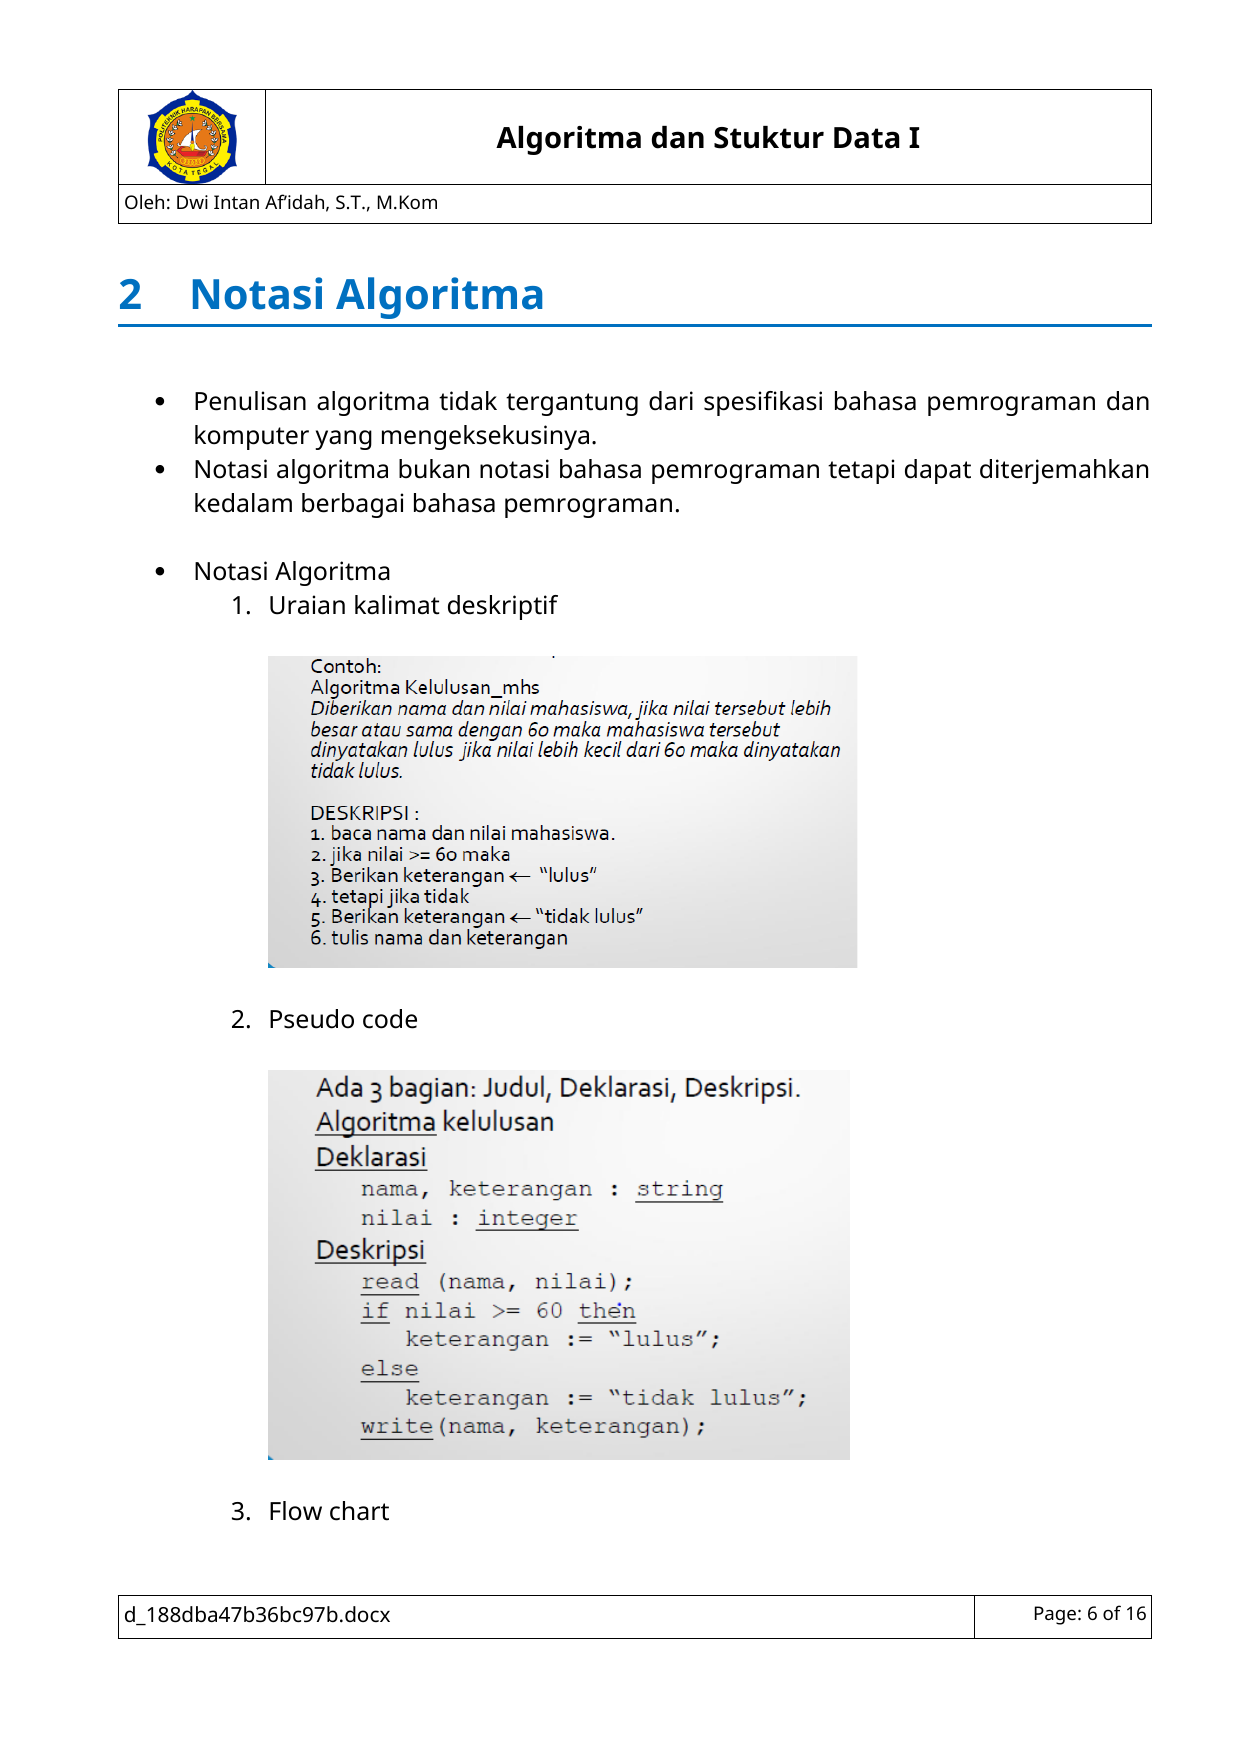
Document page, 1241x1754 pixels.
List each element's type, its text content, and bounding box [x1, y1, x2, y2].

list Notasi Algoritma [156, 554, 1152, 588]
list Uraian kalimat deskriptif [231, 588, 1152, 622]
picture [268, 1070, 850, 1460]
subtitle Notasi Algoritma [118, 265, 1152, 324]
list Penulisan algoritma tidak tergantung dari spesifikasi bahasa pemrograman dan komputer yang mengeksekusinya. [156, 383, 1152, 452]
list Pseudo code [231, 1002, 1152, 1036]
picture [268, 656, 858, 968]
picture [147, 89, 237, 184]
list Notasi algoritma bukan notasi bahasa pemrograman tetapi dapat diterjemahkan kedalam berbagai bahasa pemrograman. [156, 452, 1152, 520]
list Flow chart [231, 1493, 1152, 1527]
